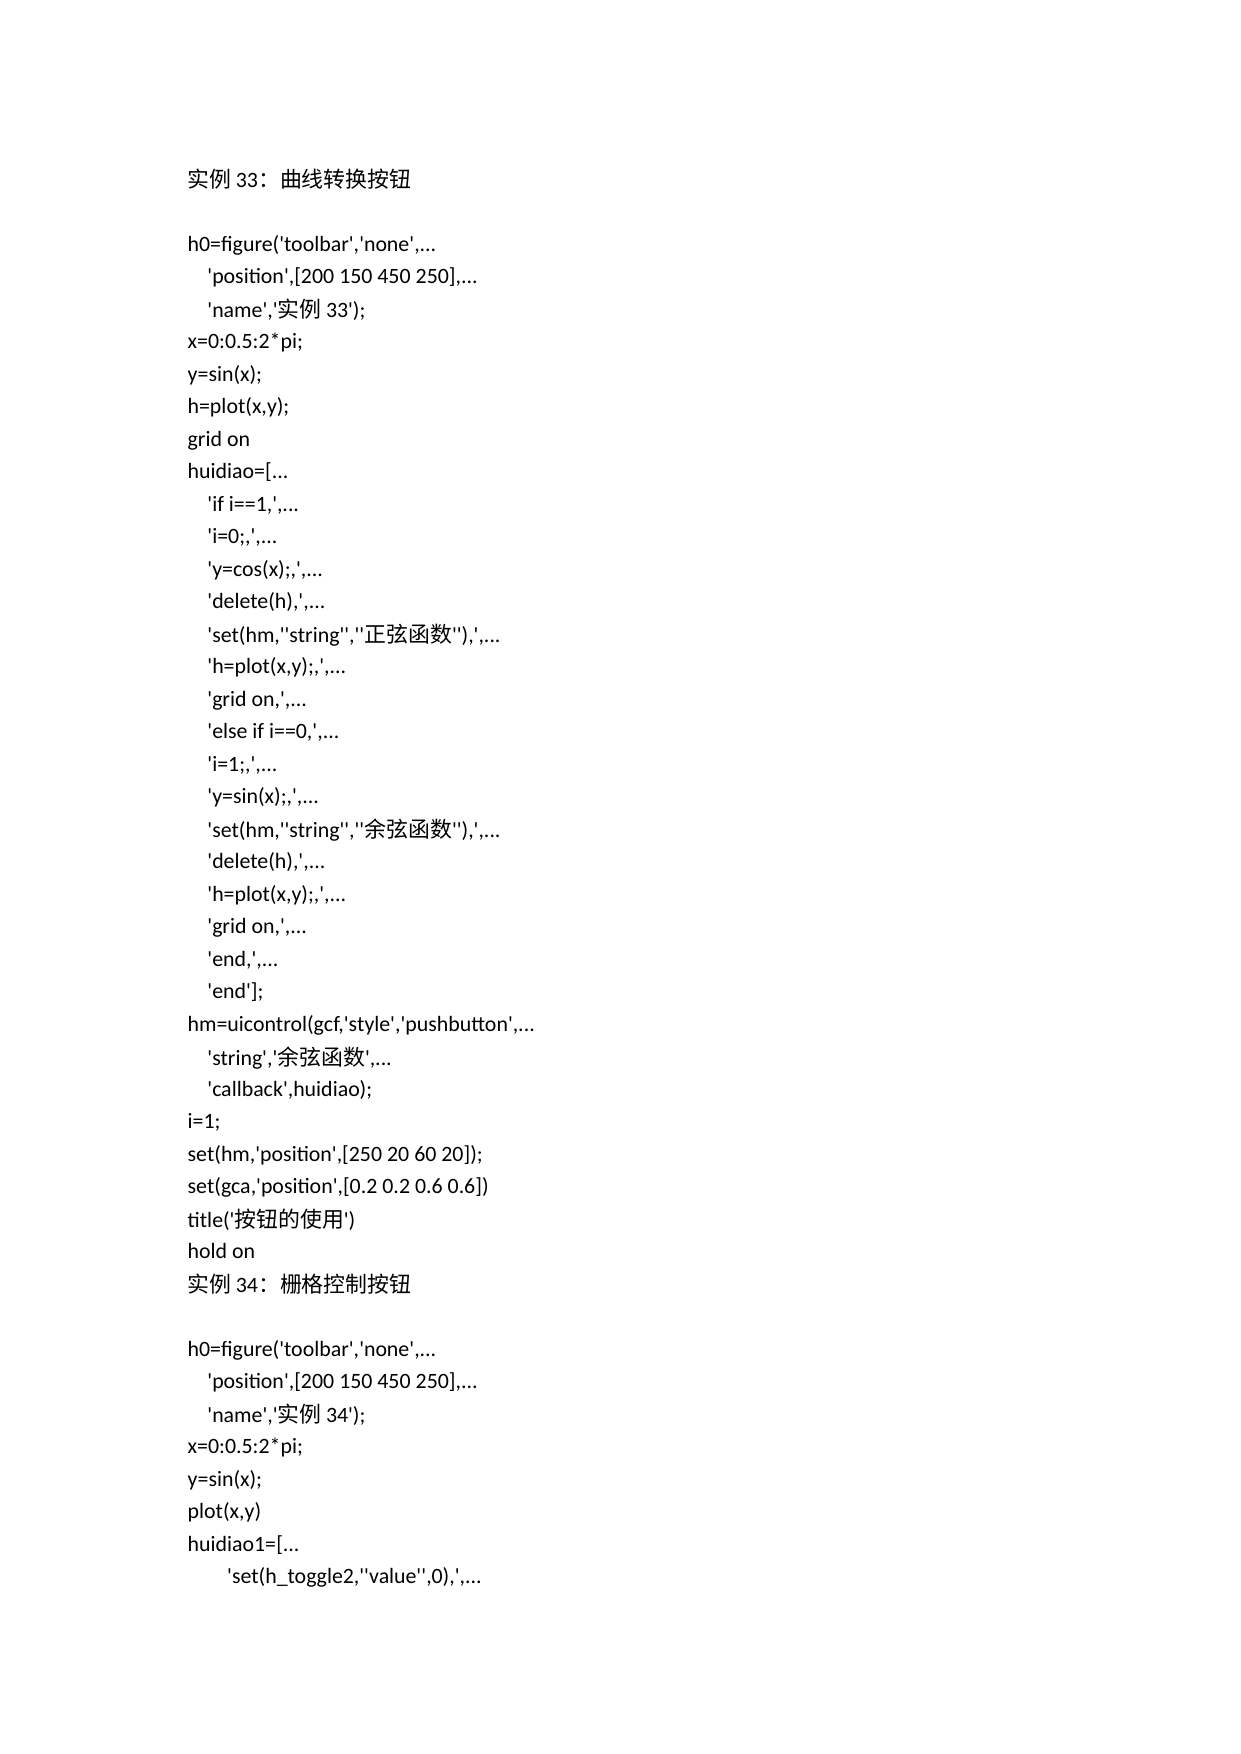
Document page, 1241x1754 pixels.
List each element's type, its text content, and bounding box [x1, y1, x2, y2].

text 'set(hm,''string'',''正弦函数''),',... [187, 617, 1053, 649]
text 'grid on,',... [187, 909, 1053, 942]
text 'set(hm,''string'',''余弦函数''),',... [187, 812, 1053, 844]
text 'delete(h),',... [187, 844, 1053, 877]
text grid on [187, 422, 1053, 454]
text hold on [187, 1234, 1053, 1267]
text y=sin(x); [187, 1462, 1053, 1494]
text plot(x,y) [187, 1494, 1053, 1527]
text hm=uicontrol(gcf,'style','pushbutton',... [187, 1007, 1053, 1039]
text set(gca,'position',[0.2 0.2 0.6 0.6]) [187, 1169, 1053, 1202]
text 'string','余弦函数',... [187, 1039, 1053, 1072]
text 'i=0;,',... [187, 519, 1053, 552]
text 'name','实例33'); [187, 292, 1053, 324]
text x=0:0.5:2*pi; [187, 1429, 1053, 1462]
text y=sin(x); [187, 357, 1053, 389]
text i=1; [187, 1104, 1053, 1137]
text 'h=plot(x,y);,',... [187, 877, 1053, 909]
text 实例34：栅格控制按钮 [187, 1267, 1053, 1299]
text title('按钮的使用') [187, 1202, 1053, 1234]
text 'delete(h),',... [187, 584, 1053, 617]
text 'position',[200 150 450 250],... [187, 1364, 1053, 1397]
text 'name','实例34'); [187, 1397, 1053, 1429]
text 'position',[200 150 450 250],... [187, 259, 1053, 292]
text x=0:0.5:2*pi; [187, 324, 1053, 357]
text 'else if i==0,',... [187, 714, 1053, 747]
text 'y=sin(x);,',... [187, 779, 1053, 812]
text 'y=cos(x);,',... [187, 552, 1053, 584]
text set(hm,'position',[250 20 60 20]); [187, 1137, 1053, 1169]
text h0=figure('toolbar','none',... [187, 1332, 1053, 1364]
text 'i=1;,',... [187, 747, 1053, 779]
text 'set(h_toggle2,''value'',0),',... [187, 1559, 1053, 1592]
text huidiao=[... [187, 454, 1053, 487]
text 'end']; [187, 974, 1053, 1007]
text 'end,',... [187, 942, 1053, 974]
text 实例33：曲线转换按钮 [187, 162, 1053, 194]
text 'callback',huidiao); [187, 1072, 1053, 1104]
text h=plot(x,y); [187, 389, 1053, 422]
text h0=figure('toolbar','none',... [187, 227, 1053, 259]
text 'if i==1,',... [187, 487, 1053, 519]
text huidiao1=[... [187, 1527, 1053, 1559]
text 'grid on,',... [187, 682, 1053, 714]
text 'h=plot(x,y);,',... [187, 649, 1053, 682]
